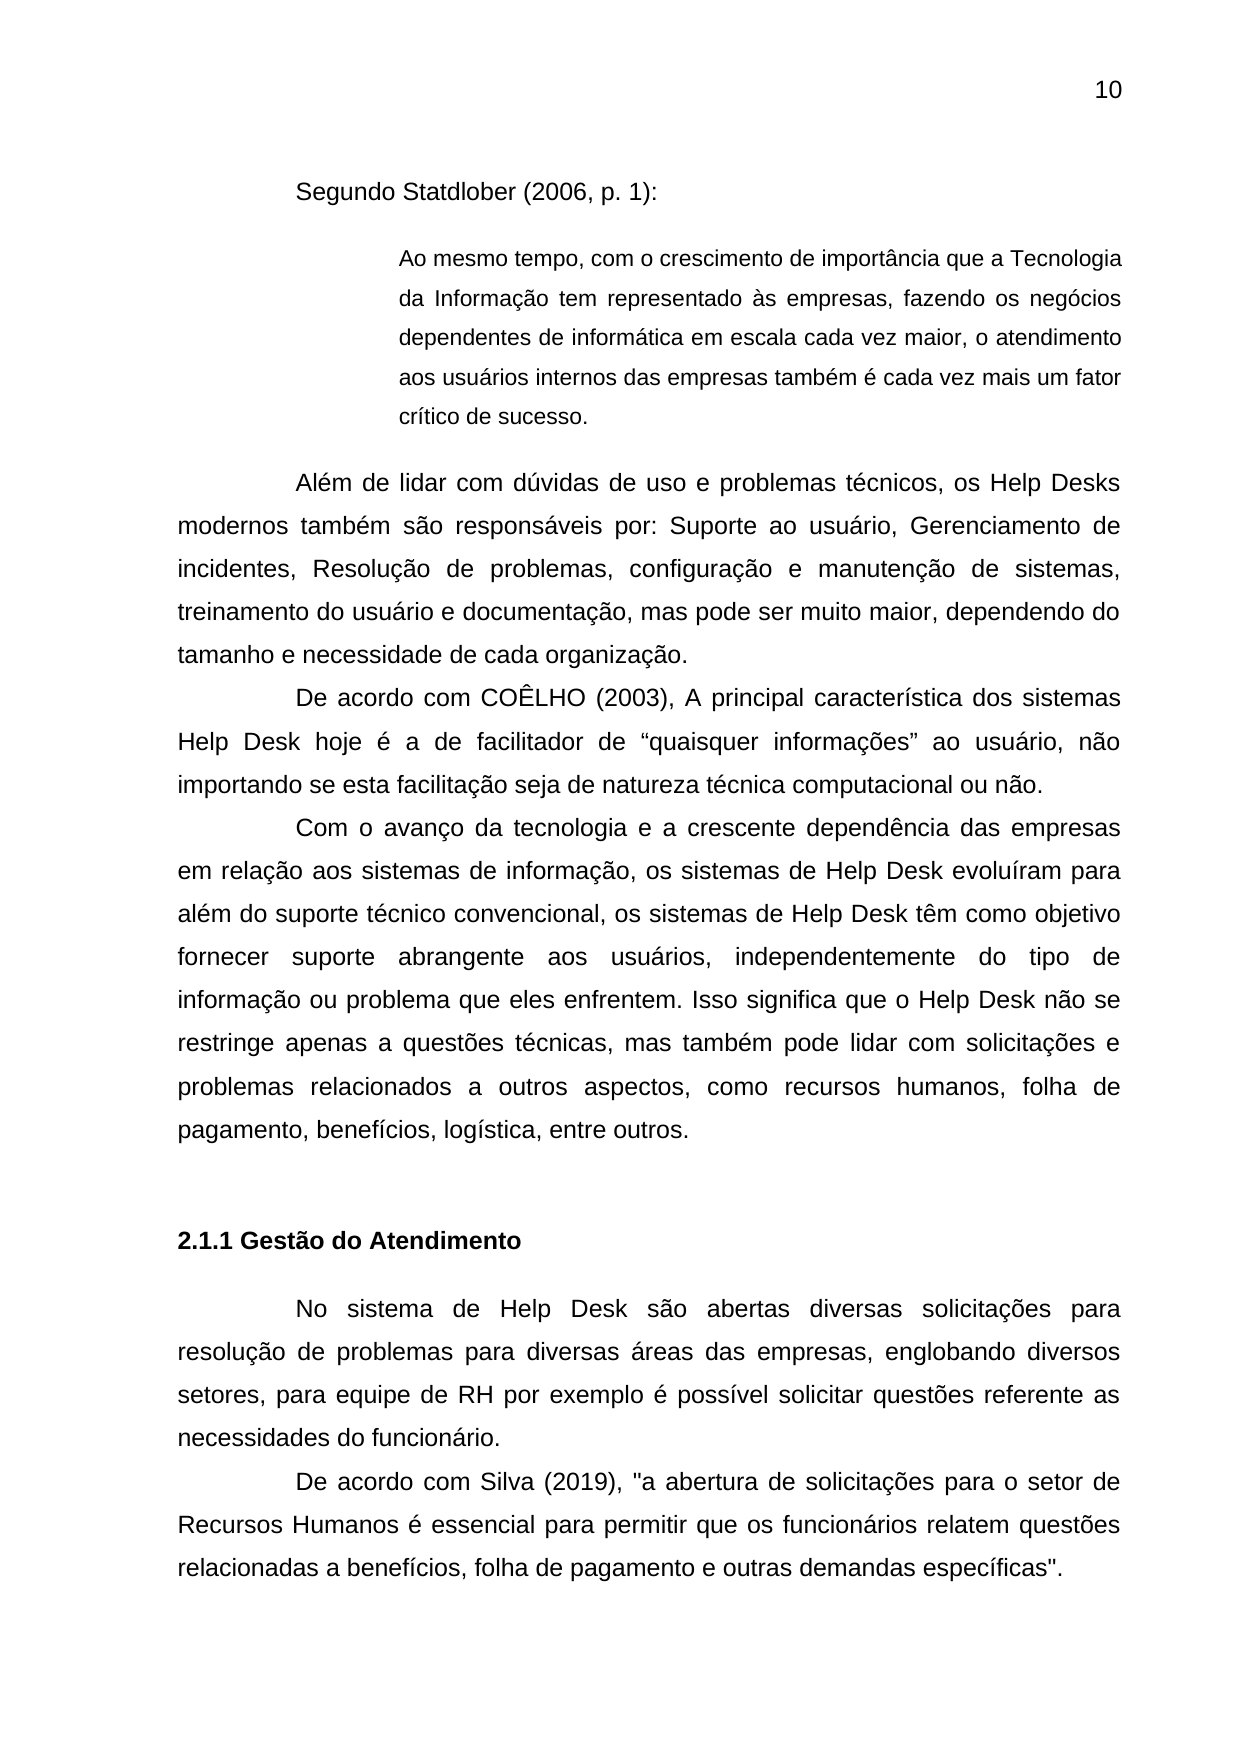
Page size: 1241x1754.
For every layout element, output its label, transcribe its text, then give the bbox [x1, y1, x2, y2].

text Segundo Statdlober (2006, p. 1): [177, 177, 1122, 206]
text No sistema de Help Desk são abertas diversas solicitações para resolução de problemas para diversas áreas das empresas, englobando diversos setores, para equipe de RH por exemplo é possível solicitar questões referente as necessidades do funcionário. [177, 1294, 1122, 1452]
text Além de lidar com dúvidas de uso e problemas técnicos, os Help Desks modernos também são responsáveis por: Suporte ao usuário, Gerenciamento de incidentes, Resolução de problemas, configuração e manutenção de sistemas, treinamento do usuário e documentação, mas pode ser muito maior, dependendo do tamanho e necessidade de cada organização. [177, 468, 1122, 669]
text Com o avanço da tecnologia e a crescente dependência das empresas em relação aos sistemas de informação, os sistemas de Help Desk evoluíram para além do suporte técnico convencional, os sistemas de Help Desk têm como objetivo fornecer suporte abrangente aos usuários, independentemente do tipo de informação ou problema que eles enfrentem. Isso significa que o Help Desk não se restringe apenas a questões técnicas, mas também pode lidar com solicitações e problemas relacionados a outros aspectos, como recursos humanos, folha de pagamento, benefícios, logística, entre outros. [177, 813, 1122, 1143]
text Ao mesmo tempo, com o crescimento de importância que a Tecnologia da Informação tem representado às empresas, fazendo os negócios dependentes de informática em escala cada vez maior, o atendimento aos usuários internos das empresas também é cada vez mais um fator crítico de sucesso. [398, 245, 1122, 429]
text De acordo com Silva (2019), "a abertura de solicitações para o setor de Recursos Humanos é essencial para permitir que os funcionários relatem questões relacionadas a benefícios, folha de pagamento e outras demandas específicas". [177, 1466, 1122, 1581]
subtitle 2.1.1 Gestão do Atendimento [177, 1226, 1122, 1254]
text De acordo com COÊLHO (2003), A principal característica dos sistemas Help Desk hoje é a de facilitador de “quaisquer informações” ao usuário, não importando se esta facilitação seja de natureza técnica computacional ou não. [177, 683, 1122, 798]
